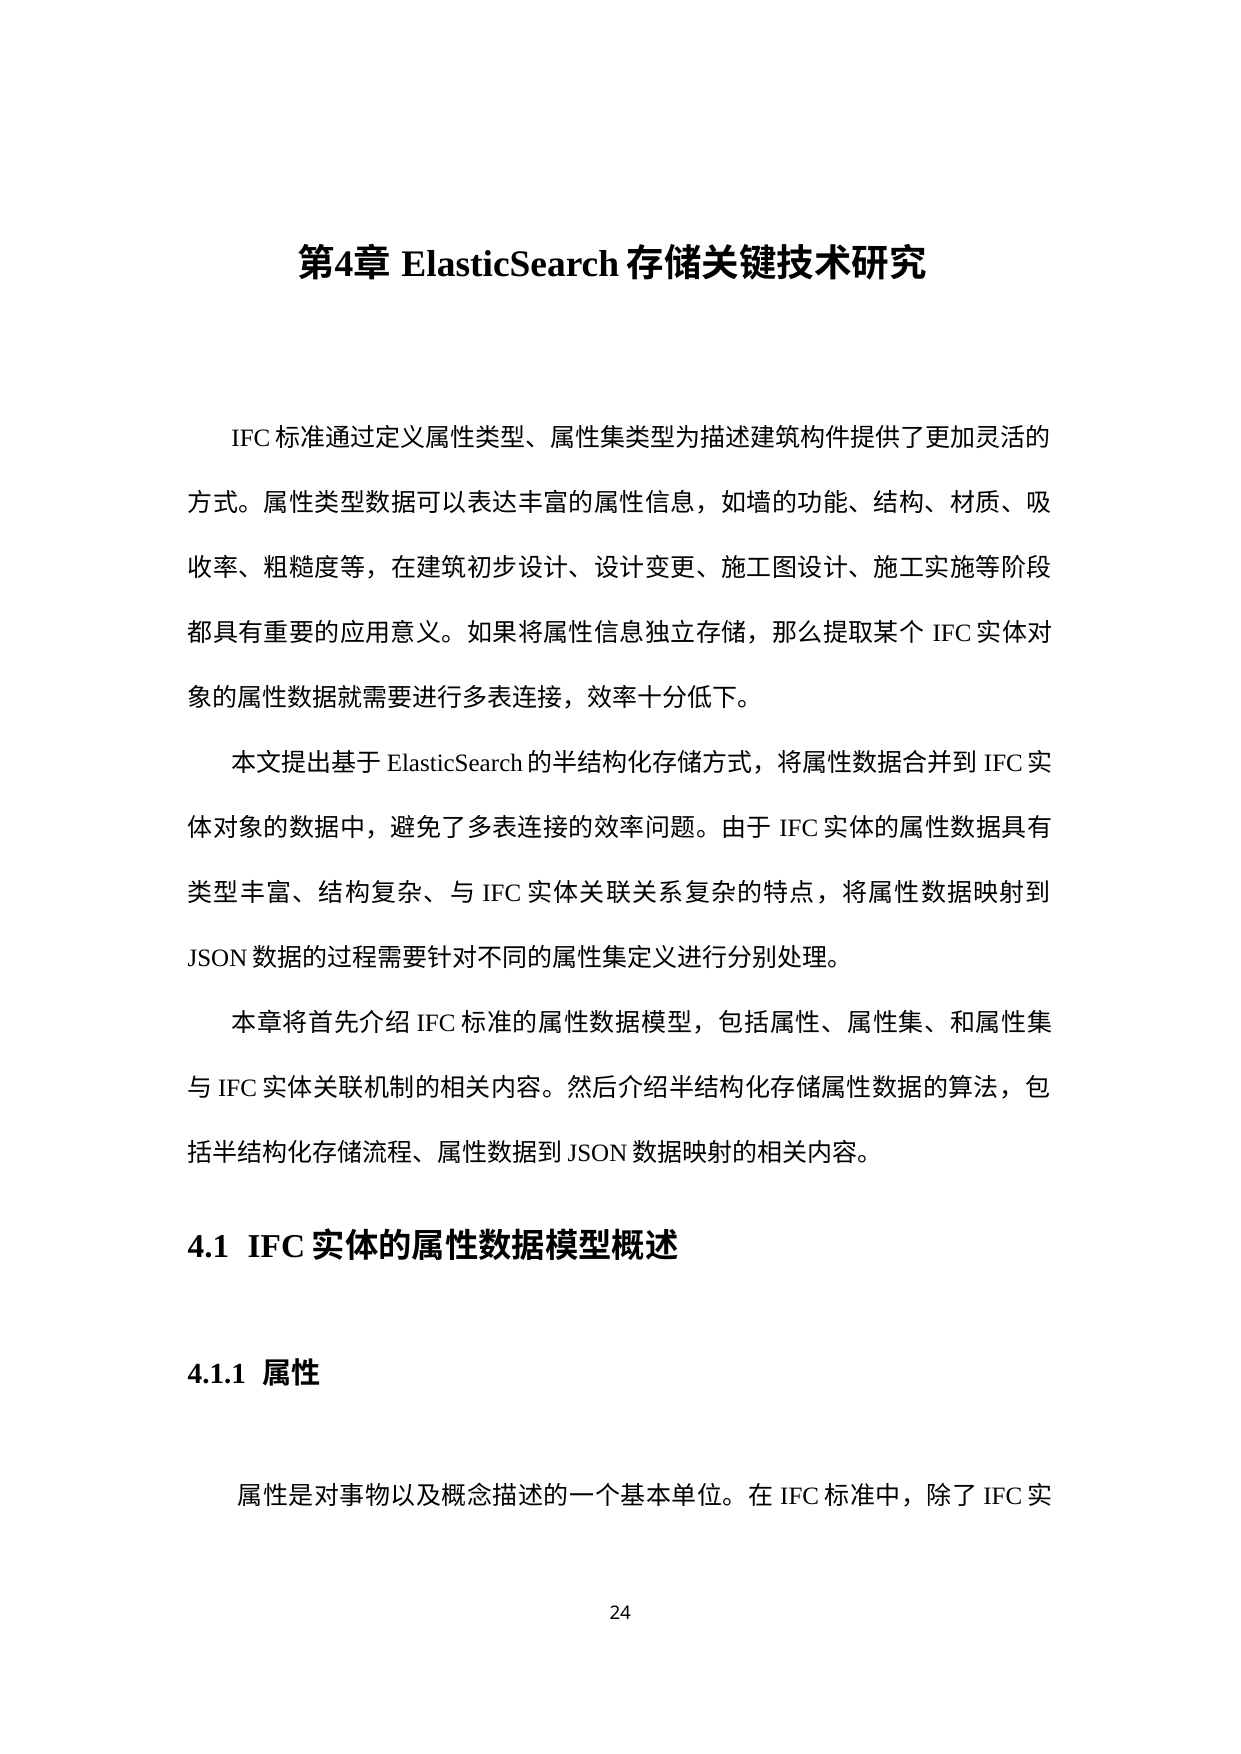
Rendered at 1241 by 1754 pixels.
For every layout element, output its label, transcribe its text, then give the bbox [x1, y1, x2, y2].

subtitle 属性 [187, 1338, 1053, 1403]
text 本文提出基于ElasticSearch的半结构化存储方式，将属性数据合并到IFC实体对象的数据中，避免了多表连接的效率问题。由于IFC实体的属性数据具有类型丰富、结构复杂、与IFC实体关联关系复杂的特点，将属性数据映射到JSON数据的过程需要针对不同的属性集定义进行分别处理。 [187, 728, 1053, 988]
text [187, 1461, 1053, 1526]
text 本章将首先介绍IFC标准的属性数据模型，包括属性、属性集、和属性集与IFC实体关联机制的相关内容。然后介绍半结构化存储属性数据的算法，包括半结构化存储流程、属性数据到JSON数据映射的相关内容。 [187, 988, 1053, 1183]
text IFC标准通过定义属性类型、属性集类型为描述建筑构件提供了更加灵活的方式。属性类型数据可以表达丰富的属性信息，如墙的功能、结构、材质、吸收率、粗糙度等，在建筑初步设计、设计变更、施工图设计、施工实施等阶段都具有重要的应用意义。如果将属性信息独立存储，那么提取某个IFC实体对象的属性数据就需要进行多表连接，效率十分低下。 [187, 403, 1053, 728]
subtitle IFC实体的属性数据模型概述 [187, 1211, 1053, 1276]
subtitle ElasticSearch存储关键技术研究 [217, 228, 1053, 293]
